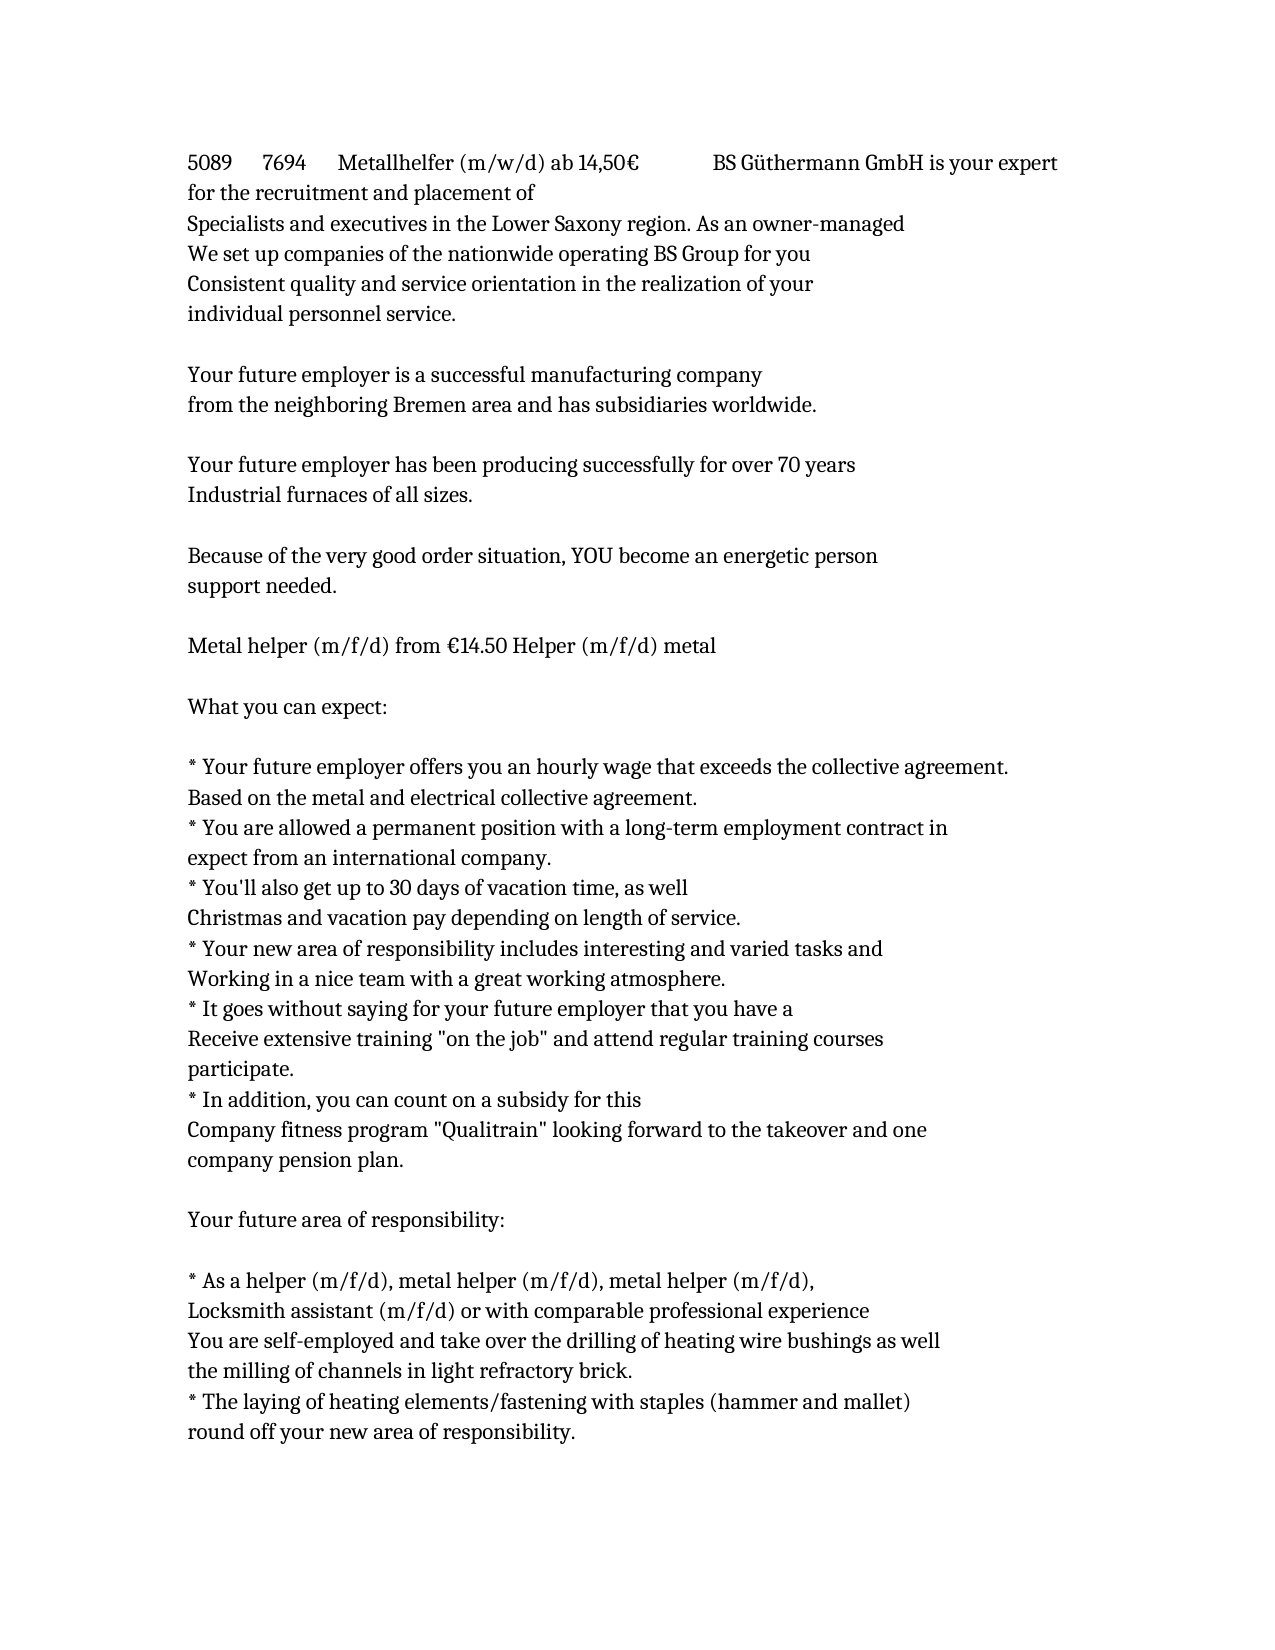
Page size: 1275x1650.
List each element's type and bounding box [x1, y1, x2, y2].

text [187, 150, 1087, 1475]
